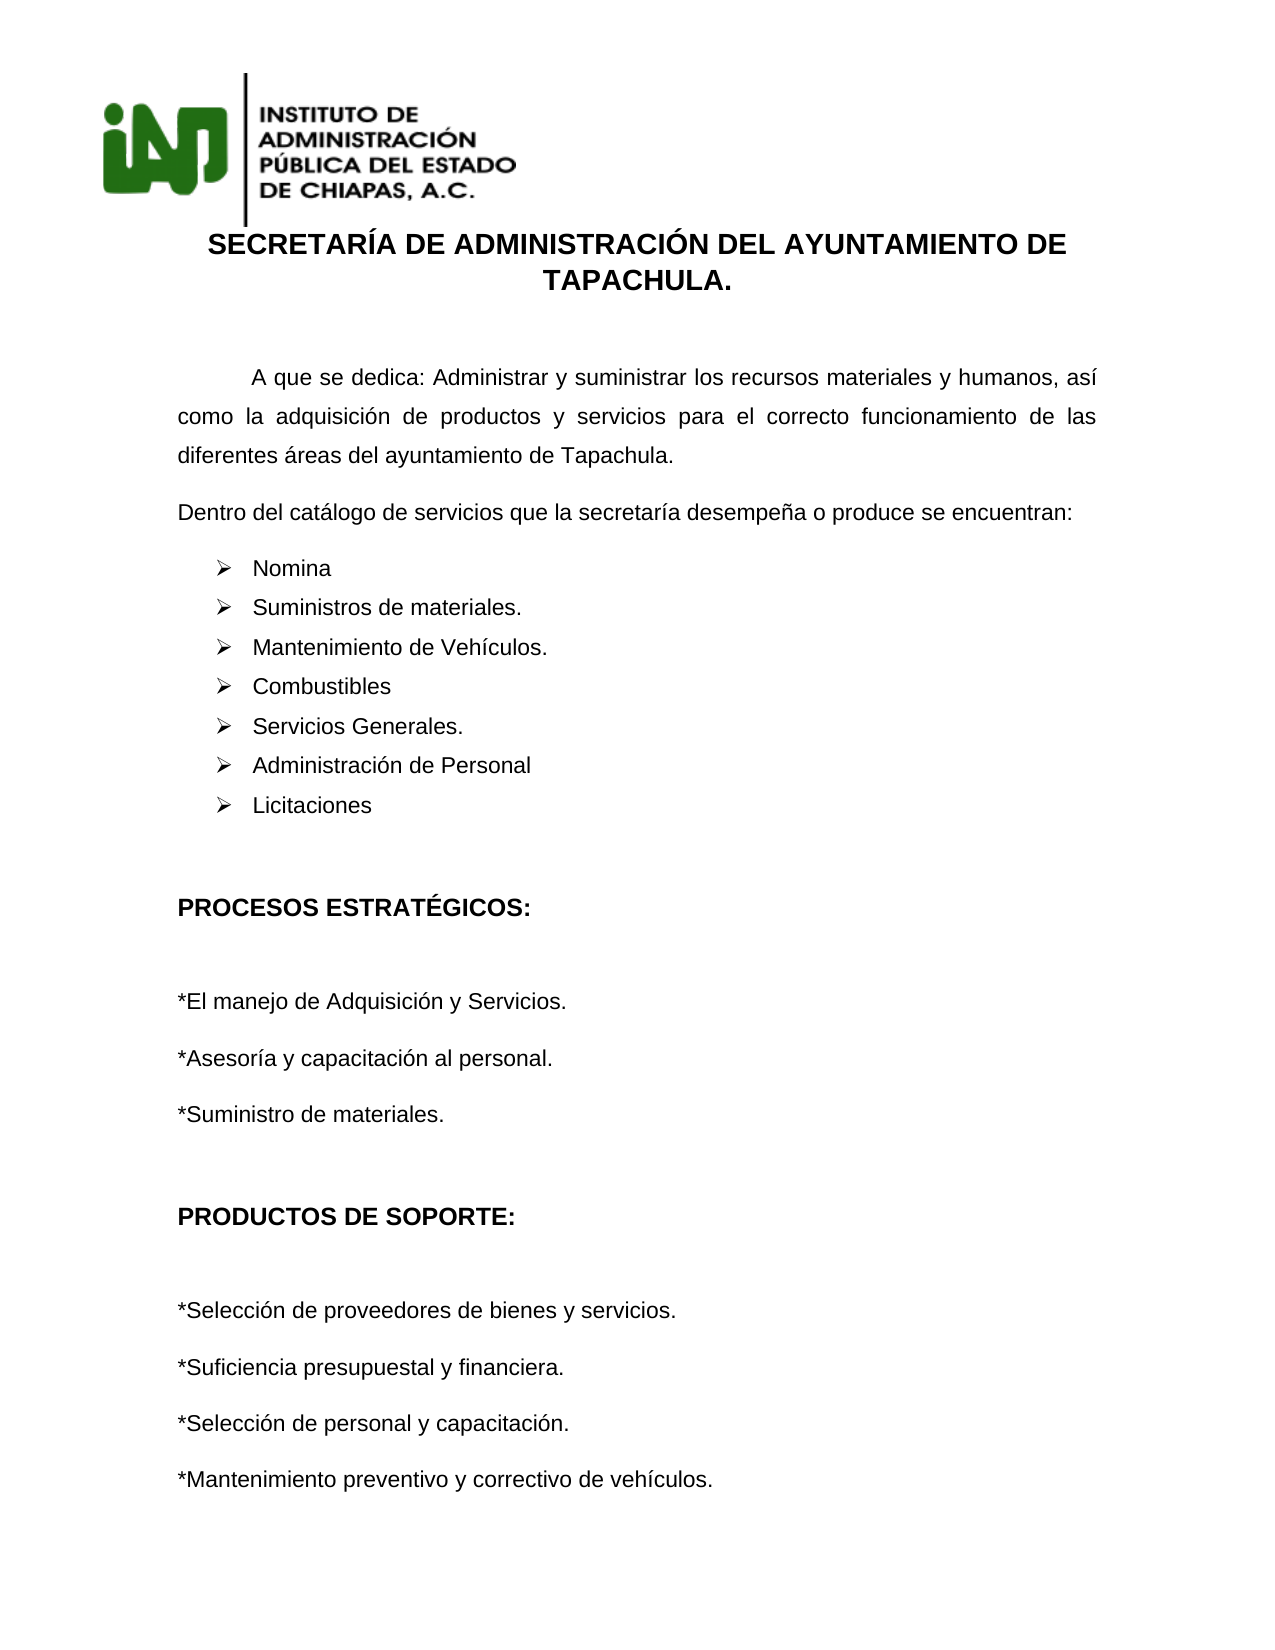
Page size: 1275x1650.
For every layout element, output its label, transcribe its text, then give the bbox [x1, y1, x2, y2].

list Combustibles [215, 673, 1098, 699]
text *Mantenimiento preventivo y correctivo de vehículos. [177, 1466, 1098, 1492]
text *Selección de personal y capacitación. [177, 1409, 1098, 1436]
list Mantenimiento de Vehículos. [215, 634, 1098, 660]
list Administración de Personal [215, 752, 1098, 778]
text PROCESOS ESTRATÉGICOS: [177, 893, 1098, 922]
list Suministros de materiales. [215, 594, 1098, 621]
text *Selección de proveedores de bienes y servicios. [177, 1297, 1098, 1324]
text Dentro del catálogo de servicios que la secretaría desempeña o produce se encuentran: [177, 499, 1098, 525]
picture [103, 73, 516, 227]
list Nomina [215, 555, 1098, 581]
list Servicios Generales. [215, 713, 1098, 739]
text SECRETARÍA DE ADMINISTRACIÓN DEL AYUNTAMIENTO DE TAPACHULA. [177, 227, 1098, 297]
text PRODUCTOS DE SOPORTE: [177, 1202, 1098, 1231]
text *Suficiencia presupuestal y financiera. [177, 1353, 1098, 1380]
list Licitaciones [215, 792, 1098, 818]
text *Suministro de materiales. [177, 1101, 1098, 1127]
text *El manejo de Adquisición y Servicios. [177, 988, 1098, 1015]
text *Asesoría y capacitación al personal. [177, 1044, 1098, 1071]
text A que se dedica: Administrar y suministrar los recursos materiales y humanos, así como la adquisición de productos y servicios para el correcto funcionamiento de las diferentes áreas del ayuntamiento de Tapachula. [177, 363, 1098, 469]
